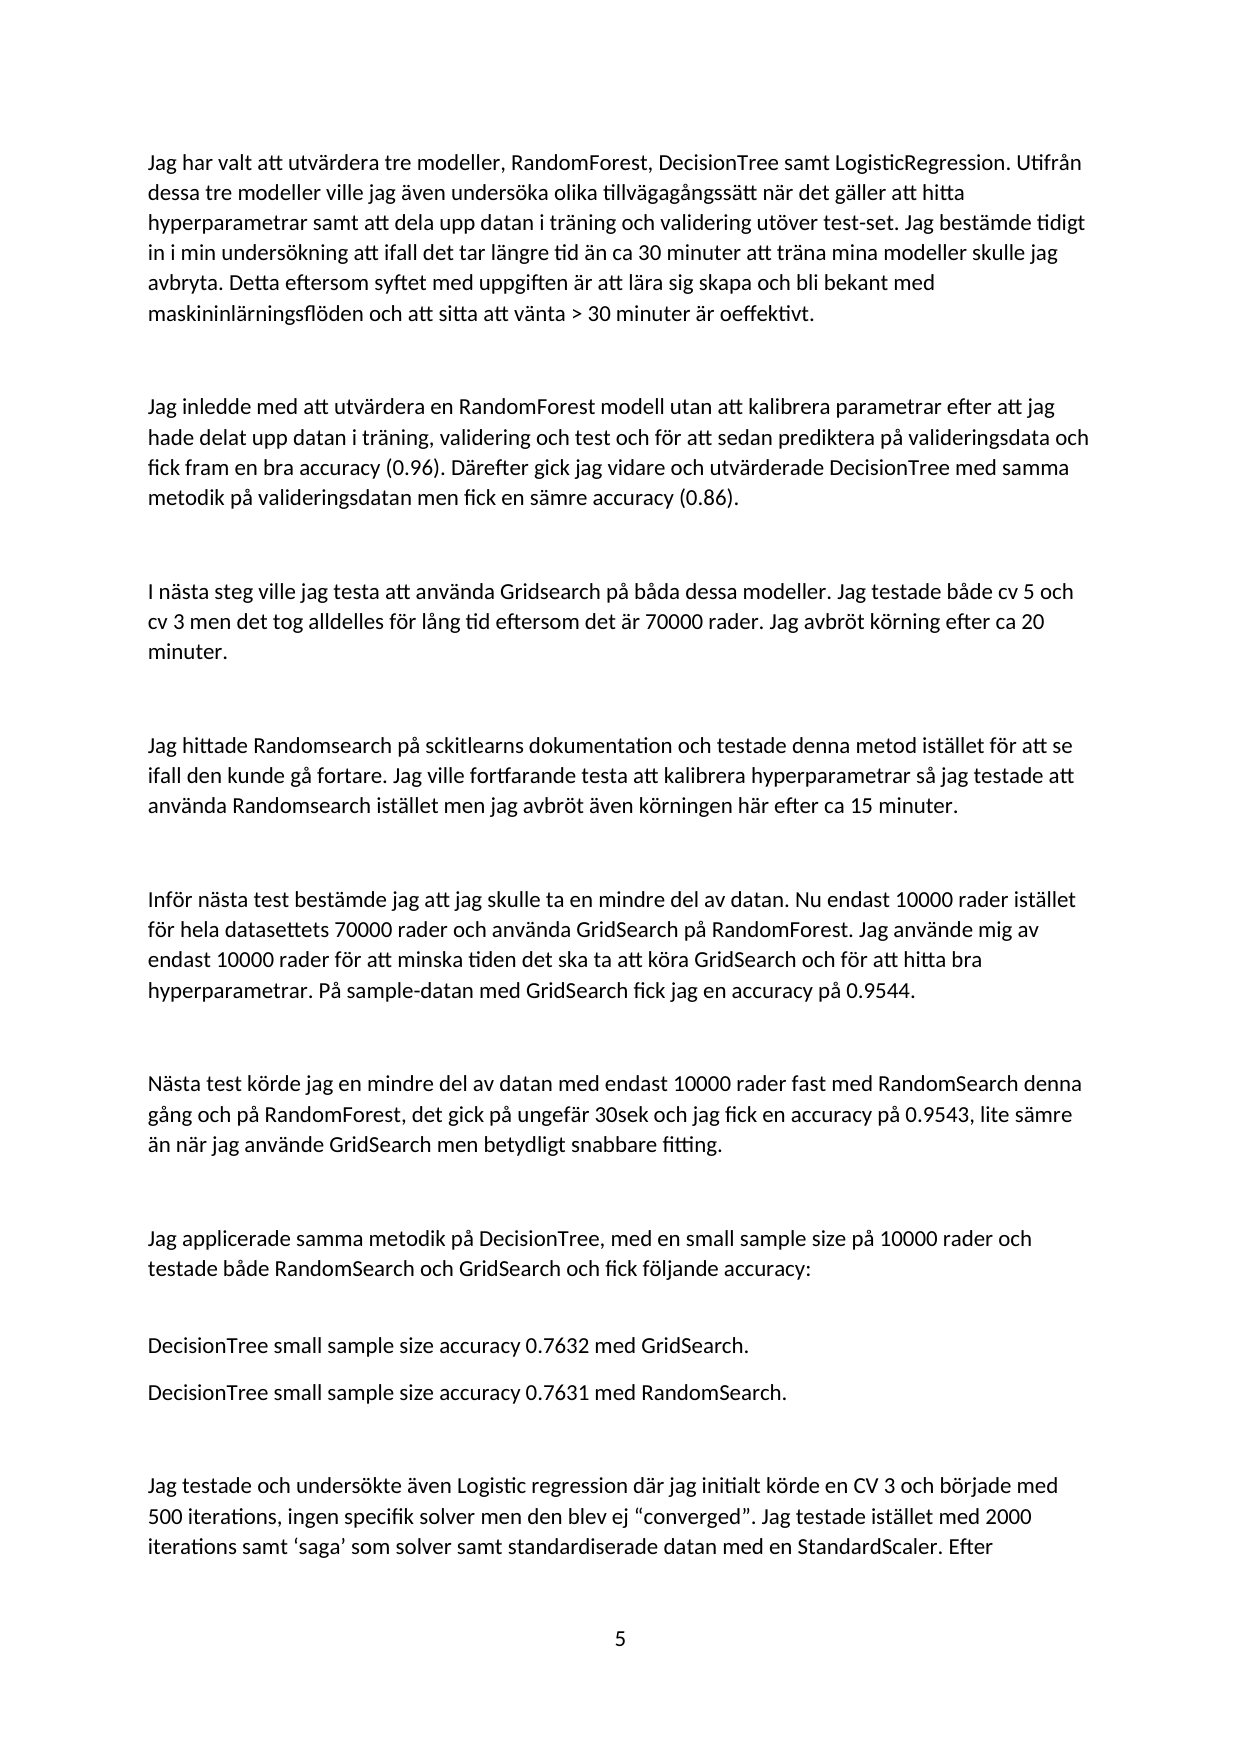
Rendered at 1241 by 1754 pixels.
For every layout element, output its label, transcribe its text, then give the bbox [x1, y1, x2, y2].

text I nästa steg ville jag testa att använda Gridsearch på båda dessa modeller. Jag testade både cv 5 och cv 3 men det tog alldelles för lång tid eftersom det är 70000 rader. Jag avbröt körning efter ca 20 minuter. [148, 577, 1093, 665]
text Jag inledde med att utvärdera en RandomForest modell utan att kalibrera parametrar efter att jag hade delat upp datan i träning, validering och test och för att sedan prediktera på valideringsdata och fick fram en bra accuracy (0.96). Därefter gick jag vidare och utvärderade DecisionTree med samma metodik på valideringsdatan men fick en sämre accuracy (0.86). [148, 392, 1093, 511]
text DecisionTree small sample size accuracy 0.7632 med GridSearch. [148, 1301, 1093, 1359]
text Jag har valt att utvärdera tre modeller, RandomForest, DecisionTree samt LogisticRegression. Utifrån dessa tre modeller ville jag även undersöka olika tillvägagångssätt när det gäller att hitta hyperparametrar samt att dela upp datan i träning och validering utöver test-set. Jag bestämde tidigt in i min undersökning att ifall det tar längre tid än ca 30 minuter att träna mina modeller skulle jag avbryta. Detta eftersom syftet med uppgiften är att lära sig skapa och bli bekant med maskininlärningsflöden och att sitta att vänta > 30 minuter är oeffektivt. [148, 148, 1093, 327]
text Jag applicerade samma metodik på DecisionTree, med en small sample size på 10000 rader och testade både RandomSearch och GridSearch och fick följande accuracy: [148, 1224, 1093, 1282]
text Nästa test körde jag en mindre del av datan med endast 10000 rader fast med RandomSearch denna gång och på RandomForest, det gick på ungefär 30sek och jag fick en accuracy på 0.9543, lite sämre än när jag använde GridSearch men betydligt snabbare fitting. [148, 1069, 1093, 1158]
text Inför nästa test bestämde jag att jag skulle ta en mindre del av datan. Nu endast 10000 rader istället för hela datasettets 70000 rader och använda GridSearch på RandomForest. Jag använde mig av endast 10000 rader för att minska tiden det ska ta att köra GridSearch och för att hitta bra hyperparametrar. På sample-datan med GridSearch fick jag en accuracy på 0.9544. [148, 885, 1093, 1004]
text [148, 1472, 1093, 1560]
text DecisionTree small sample size accuracy 0.7631 med RandomSearch. [148, 1378, 1093, 1406]
text Jag hittade Randomsearch på sckitlearns dokumentation och testade denna metod istället för att se ifall den kunde gå fortare. Jag ville fortfarande testa att kalibrera hyperparametrar så jag testade att använda Randomsearch istället men jag avbröt även körningen här efter ca 15 minuter. [148, 731, 1093, 819]
